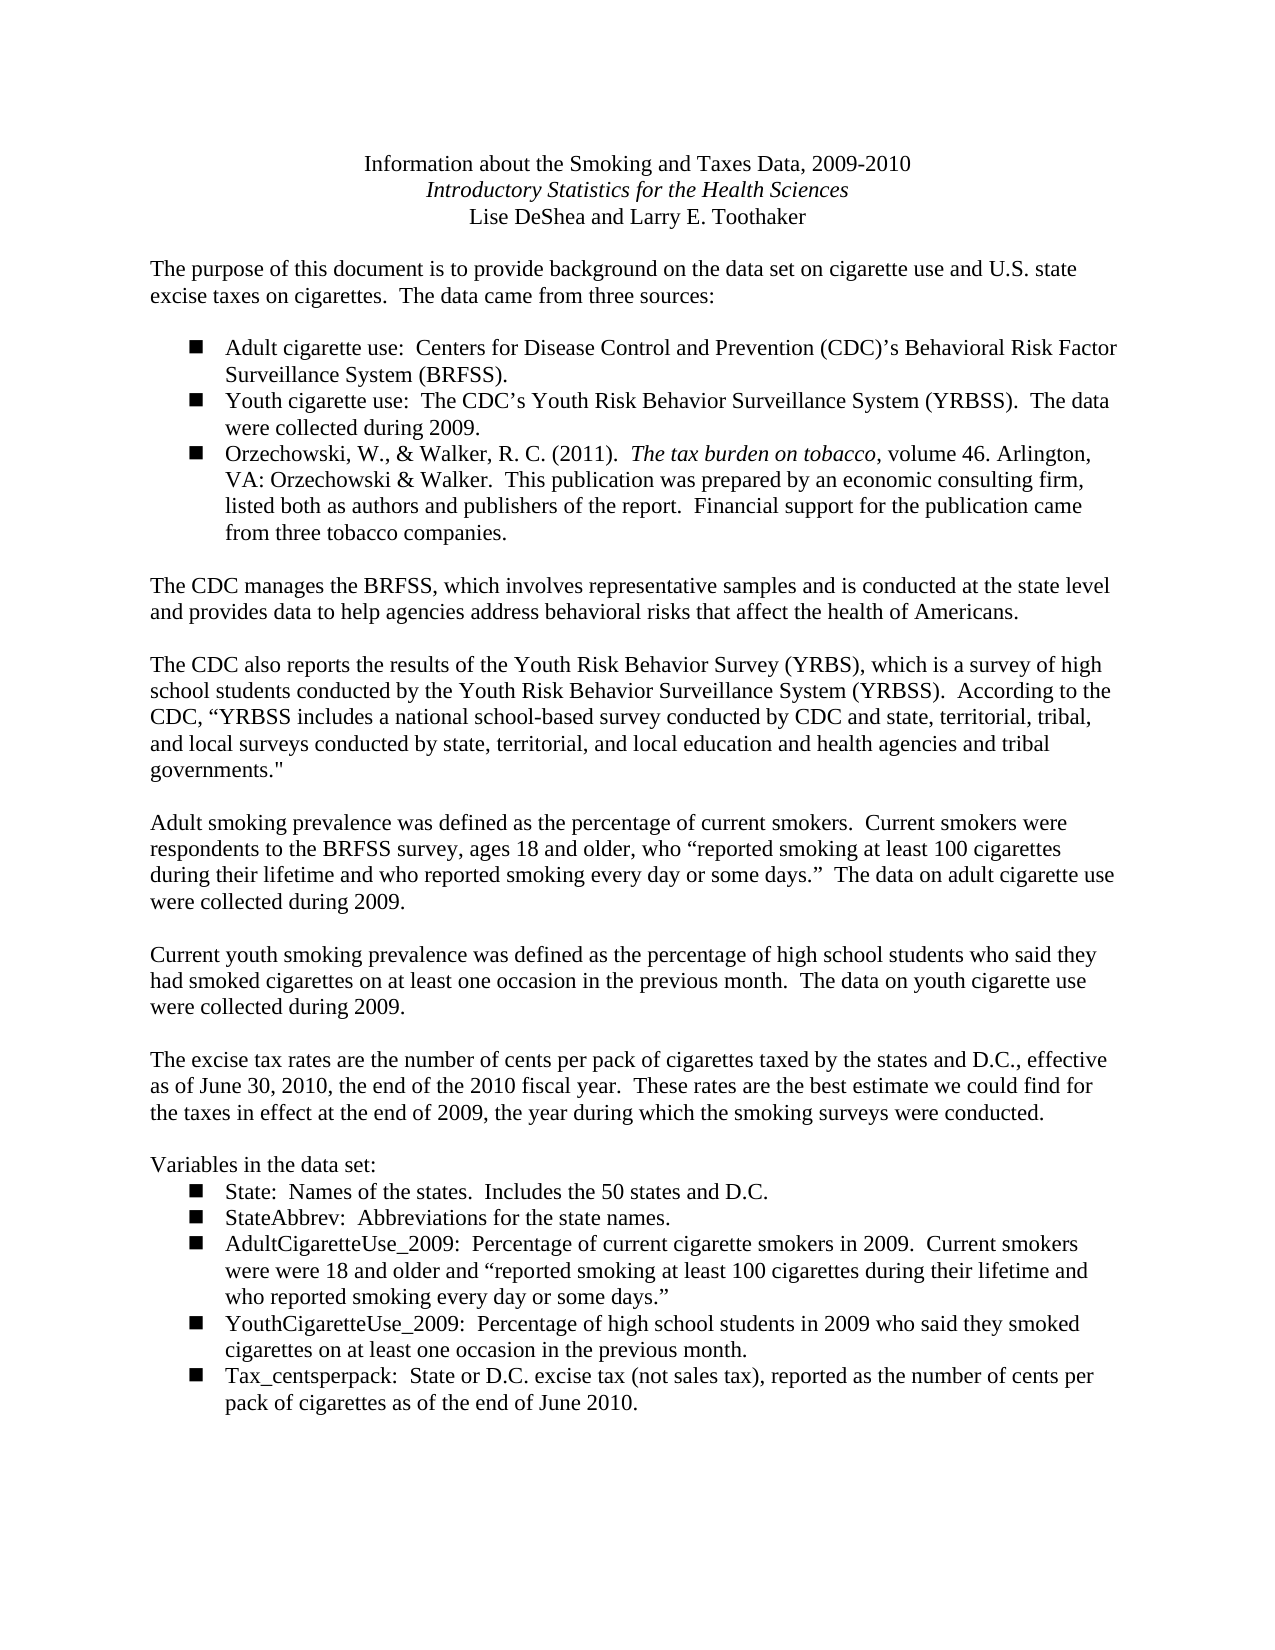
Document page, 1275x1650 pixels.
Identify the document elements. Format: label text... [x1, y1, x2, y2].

text The purpose of this document is to provide background on the data set on cigarette use and U.S. state excise taxes on cigarettes. The data came from three sources: [150, 255, 1125, 308]
text Information about the Smoking and Taxes Data, 2009-2010 [150, 150, 1125, 176]
list State: Names of the states. Includes the 50 states and D.C. [187, 1178, 1125, 1204]
list YouthCigaretteUse_2009: Percentage of high school students in 2009 who said they smoked cigarettes on at least one occasion in the previous month. [187, 1309, 1125, 1362]
text Introductory Statistics for the Health Sciences [150, 176, 1125, 203]
list StateAbbrev: Abbreviations for the state names. [187, 1204, 1125, 1231]
list Tax_centsperpack: State or D.C. excise tax (not sales tax), reported as the number of cents per pack of cigarettes as of the end of June 2010. [187, 1362, 1125, 1415]
text Current youth smoking prevalence was defined as the percentage of high school students who said they had smoked cigarettes on at least one occasion in the previous month. The data on youth cigarette use were collected during 2009. [150, 941, 1125, 1020]
list Adult cigarette use: Centers for Disease Control and Prevention (CDC)’s Behavioral Risk Factor Surveillance System (BRFSS). [187, 334, 1125, 387]
text The CDC manages the BRFSS, which involves representative samples and is conducted at the state level and provides data to help agencies address behavioral risks that affect the health of Americans. [150, 572, 1125, 624]
text Variables in the data set: [150, 1151, 1125, 1178]
list AdultCigaretteUse_2009: Percentage of current cigarette smokers in 2009. Current smokers were were 18 and older and “reported smoking at least 100 cigarettes during their lifetime and who reported smoking every day or some days.” [187, 1231, 1125, 1309]
text Lise DeShea and Larry E. Toothaker [150, 203, 1125, 229]
text The CDC also reports the results of the Youth Risk Behavior Survey (YRBS), which is a survey of high school students conducted by the Youth Risk Behavior Surveillance System (YRBSS). According to the CDC, “YRBSS includes a national school-based survey conducted by CDC and state, territorial, tribal, and local surveys conducted by state, territorial, and local education and health agencies and tribal governments." [150, 651, 1125, 782]
text The excise tax rates are the number of cents per pack of cigarettes taxed by the states and D.C., effective as of June 30, 2010, the end of the 2010 fiscal year. These rates are the best estimate we could find for the taxes in effect at the end of 2009, the year during which the smoking surveys were conducted. [150, 1046, 1125, 1125]
list Orzechowski, W., & Walker, R. C. (2011). The tax burden on tobacco, volume 46. Arlington, VA: Orzechowski & Walker. This publication was prepared by an economic consulting firm, listed both as authors and publishers of the report. Financial support for the publication came from three tobacco companies. [187, 440, 1125, 545]
text Adult smoking prevalence was defined as the percentage of current smokers. Current smokers were respondents to the BRFSS survey, ages 18 and older, who “reported smoking at least 100 cigarettes during their lifetime and who reported smoking every day or some days.” The data on adult cigarette use were collected during 2009. [150, 809, 1125, 914]
list Youth cigarette use: The CDC’s Youth Risk Behavior Surveillance System (YRBSS). The data were collected during 2009. [187, 387, 1125, 440]
